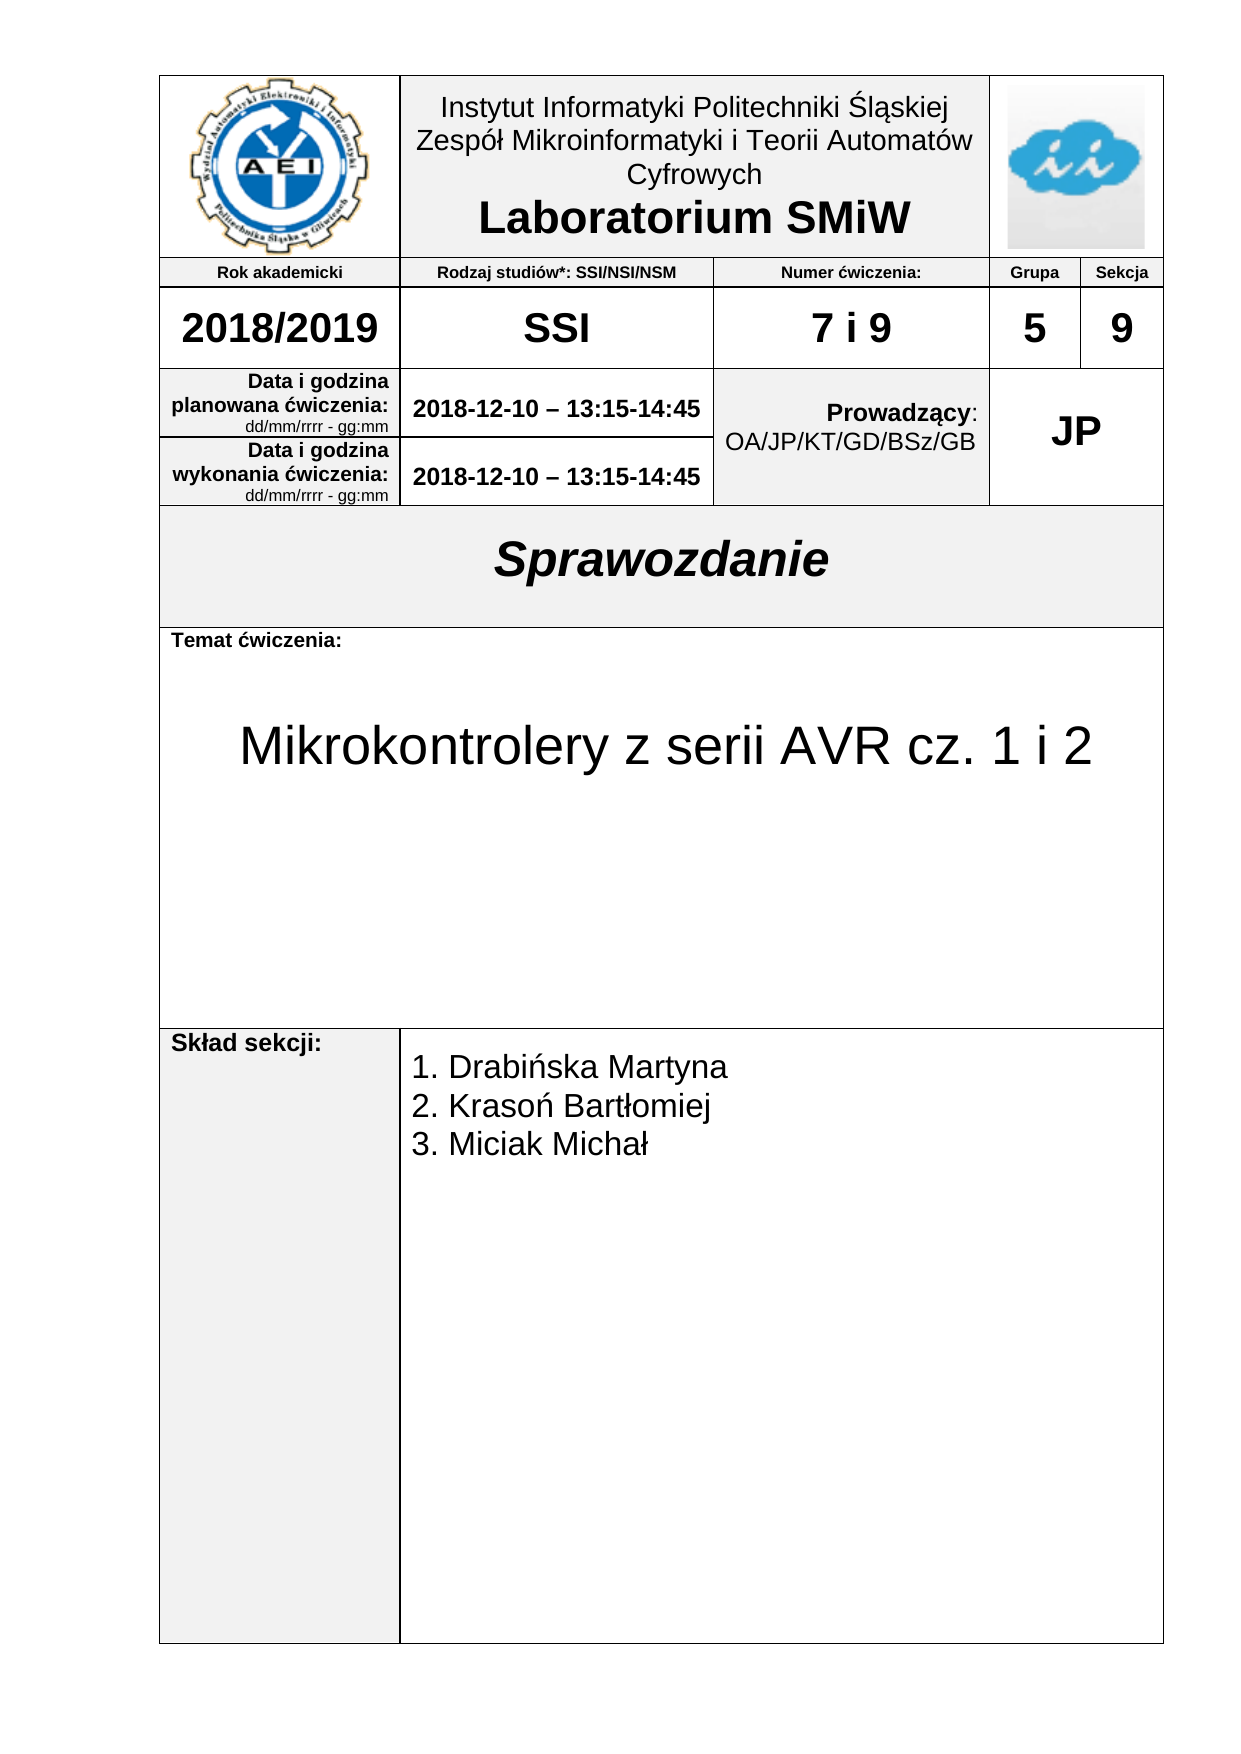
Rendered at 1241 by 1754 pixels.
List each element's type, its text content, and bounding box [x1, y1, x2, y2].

table_cell Sekcja [1081, 258, 1163, 286]
table_cell Rok akademicki [160, 258, 399, 286]
table_cell Data i godzina wykonania ćwiczenia: dd/mm/rrrr - gg:mm [160, 438, 399, 504]
table_cell Grupa [990, 258, 1080, 286]
table_cell Skład sekcji: [160, 1029, 399, 1642]
table_cell JP [990, 369, 1163, 504]
table_cell 2018/2019 [160, 288, 399, 368]
table_header [371, 76, 399, 257]
table_cell 5 [990, 288, 1080, 368]
table_cell Temat ćwiczenia: Mikrokontrolery z serii AVR cz. 1 i 2 [160, 628, 1163, 1027]
table_header [990, 76, 1163, 257]
table_header Instytut Informatyki Politechniki Śląskiej Zespół Mikroinformatyki i Teorii Automatów Cyfrowych Laboratorium SMiW [401, 76, 989, 257]
table_cell Numer ćwiczenia: [714, 258, 989, 286]
table_cell SSI [401, 288, 713, 368]
table_cell 2018-12-10 – 13:15-14:45 [401, 438, 713, 504]
table_cell Data i godzina planowana ćwiczenia: dd/mm/rrrr - gg:mm [160, 369, 399, 436]
table_cell 7 i 9 [714, 288, 989, 368]
table_cell Prowadzący: OA/JP/KT/GD/BSz/GB [714, 369, 989, 504]
table_cell Rodzaj studiów*: SSI/NSI/NSM [401, 258, 713, 286]
table_header [160, 76, 189, 257]
picture [1007, 85, 1145, 249]
table_cell Sprawozdanie [160, 506, 1163, 627]
table_cell 1. Drabińska Martyna 2. Krasoń Bartłomiej 3. Miciak Michał [401, 1029, 1163, 1642]
table_cell 9 [1081, 288, 1163, 368]
picture [189, 76, 371, 257]
table_cell 2018-12-10 – 13:15-14:45 [401, 369, 713, 436]
